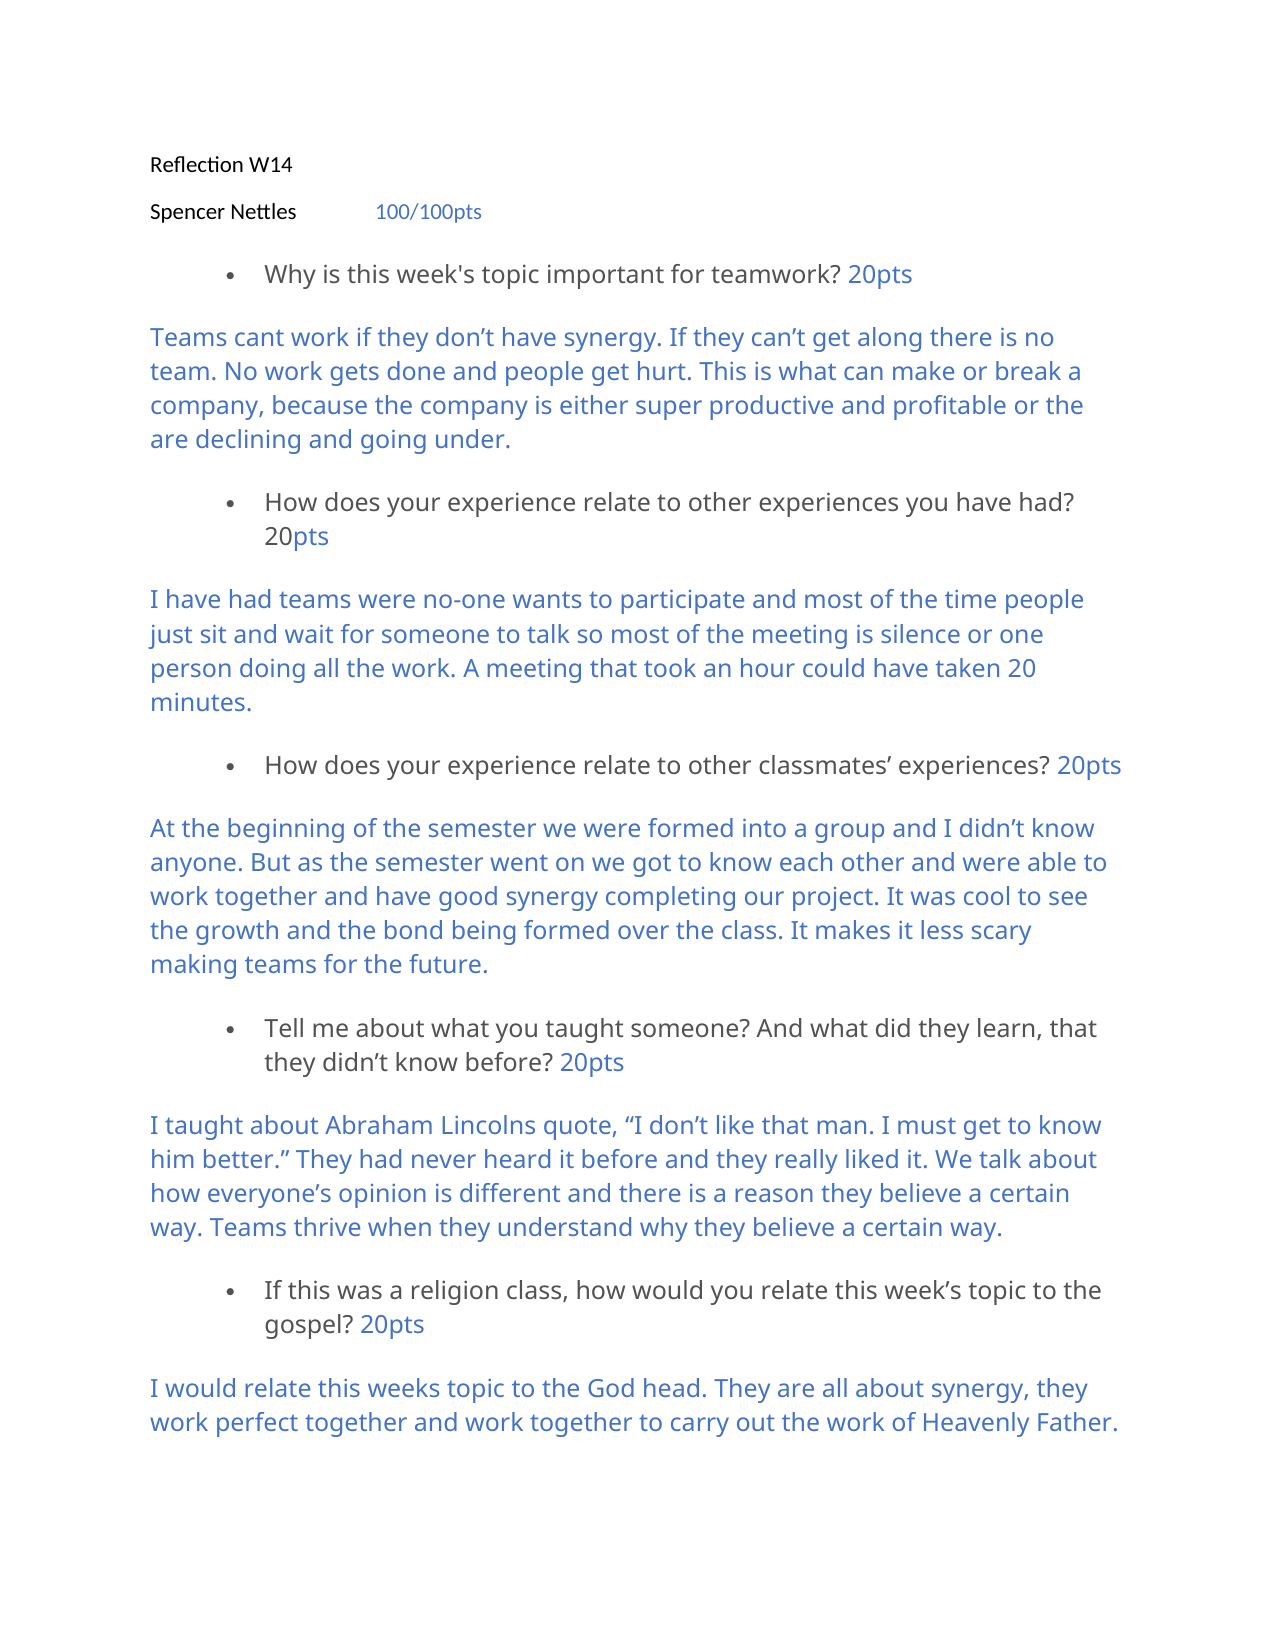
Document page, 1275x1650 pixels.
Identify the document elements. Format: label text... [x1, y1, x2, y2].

list How does your experience relate to other classmates’ experiences? 20pts [227, 748, 1125, 782]
text I have had teams were no-one wants to participate and most of the time people just sit and wait for someone to talk so most of the meeting is silence or one person doing all the work. A meeting that took an hour could have taken 20 minutes. [150, 582, 1125, 718]
list Tell me about what you taught someone? And what did they learn, that they didn’t know before? 20pts [227, 1010, 1125, 1078]
list Why is this week's topic important for teamwork? 20pts [227, 256, 1125, 290]
text I taught about Abraham Lincolns quote, “I don’t like that man. I must get to know him better.” They had never heard it before and they really liked it. We talk about how everyone’s opinion is different and there is a reason they believe a certain way. Teams thrive when they understand why they believe a certain way. [150, 1108, 1125, 1244]
list How does your experience relate to other experiences you have had? 20pts [227, 485, 1125, 553]
text Teams cant work if they don’t have synergy. If they can’t get along there is no team. No work gets done and people get hurt. This is what can make or break a company, because the company is either super productive and profitable or the are declining and going under. [150, 319, 1125, 456]
text At the beginning of the semester we were formed into a group and I didn’t know anyone. But as the semester went on we got to know each other and were able to work together and have good synergy completing our project. It was cool to see the growth and the bond being formed over the class. It makes it less scary making teams for the future. [150, 811, 1125, 981]
list If this was a religion class, how would you relate this week’s topic to the gospel? 20pts [227, 1273, 1125, 1341]
text Reflection W14 [150, 150, 1125, 178]
text Spencer Nettles 100/100pts [150, 197, 1125, 225]
